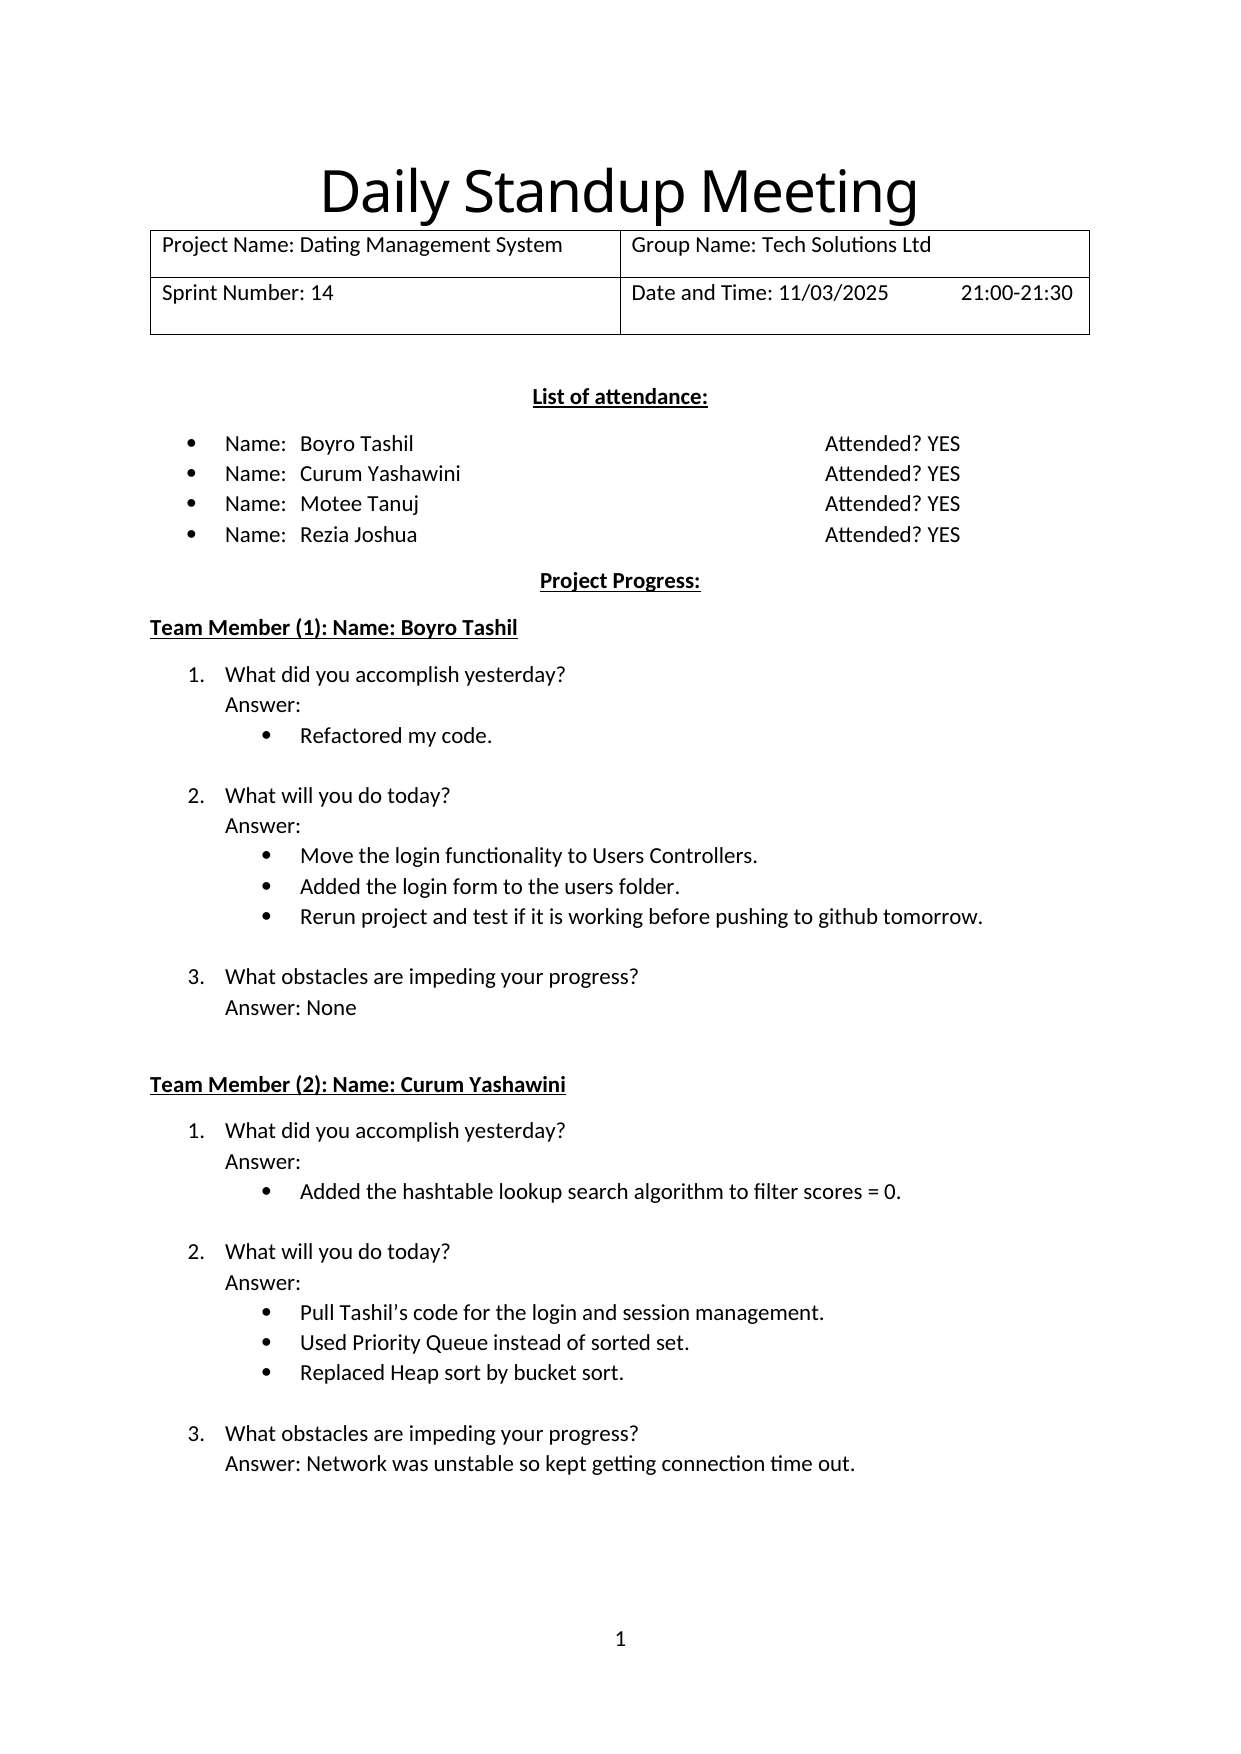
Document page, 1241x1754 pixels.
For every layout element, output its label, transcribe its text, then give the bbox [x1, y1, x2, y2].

list Added the login form to the users folder. [262, 872, 1090, 900]
title Daily Standup Meeting [150, 150, 1090, 229]
list Rerun project and test if it is working before pushing to github tomorrow. [262, 902, 1090, 930]
list What obstacles are impeding your progress? [187, 962, 1090, 991]
table_cell Sprint Number: 14 [151, 278, 620, 334]
list Answer: [225, 691, 1090, 719]
list Answer: [225, 1147, 1090, 1175]
table_cell Date and Time: 11/03/2025 21:00-21:30 [621, 278, 1089, 334]
list Move the login functionality to Users Controllers. [262, 842, 1090, 870]
text Team Member (1): Name: Boyro Tashil [150, 613, 1090, 642]
list Pull Tashil’s code for the login and session management. [262, 1298, 1090, 1326]
list Answer: [225, 1268, 1090, 1296]
list Name: Motee Tanuj Attended? YES [187, 489, 1090, 518]
list Added the hashtable lookup search algorithm to filter scores = 0. [262, 1177, 1090, 1205]
list Name: Rezia Joshua Attended? YES [187, 520, 1090, 548]
list What will you do today? [187, 1237, 1090, 1266]
text Project Progress: [150, 567, 1090, 595]
list Answer: None [225, 993, 1090, 1021]
text List of attendance: [150, 382, 1090, 410]
table_header Project Name: Dating Management System [151, 231, 620, 277]
list Used Priority Queue instead of sorted set. [262, 1328, 1090, 1356]
list What did you accomplish yesterday? [187, 1117, 1090, 1145]
list What will you do today? [187, 781, 1090, 809]
list What did you accomplish yesterday? [187, 660, 1090, 688]
list Answer: Network was unstable so kept getting connection time out. [225, 1449, 1090, 1477]
list Answer: [225, 811, 1090, 839]
table_header Group Name: Tech Solutions Ltd [621, 231, 1089, 277]
list Name: Curum Yashawini Attended? YES [187, 459, 1090, 487]
text Team Member (2): Name: Curum Yashawini [150, 1070, 1090, 1098]
list Replaced Heap sort by bucket sort. [262, 1358, 1090, 1386]
list Name: Boyro Tashil Attended? YES [187, 429, 1090, 457]
list What obstacles are impeding your progress? [187, 1419, 1090, 1447]
list Refactored my code. [262, 721, 1090, 749]
